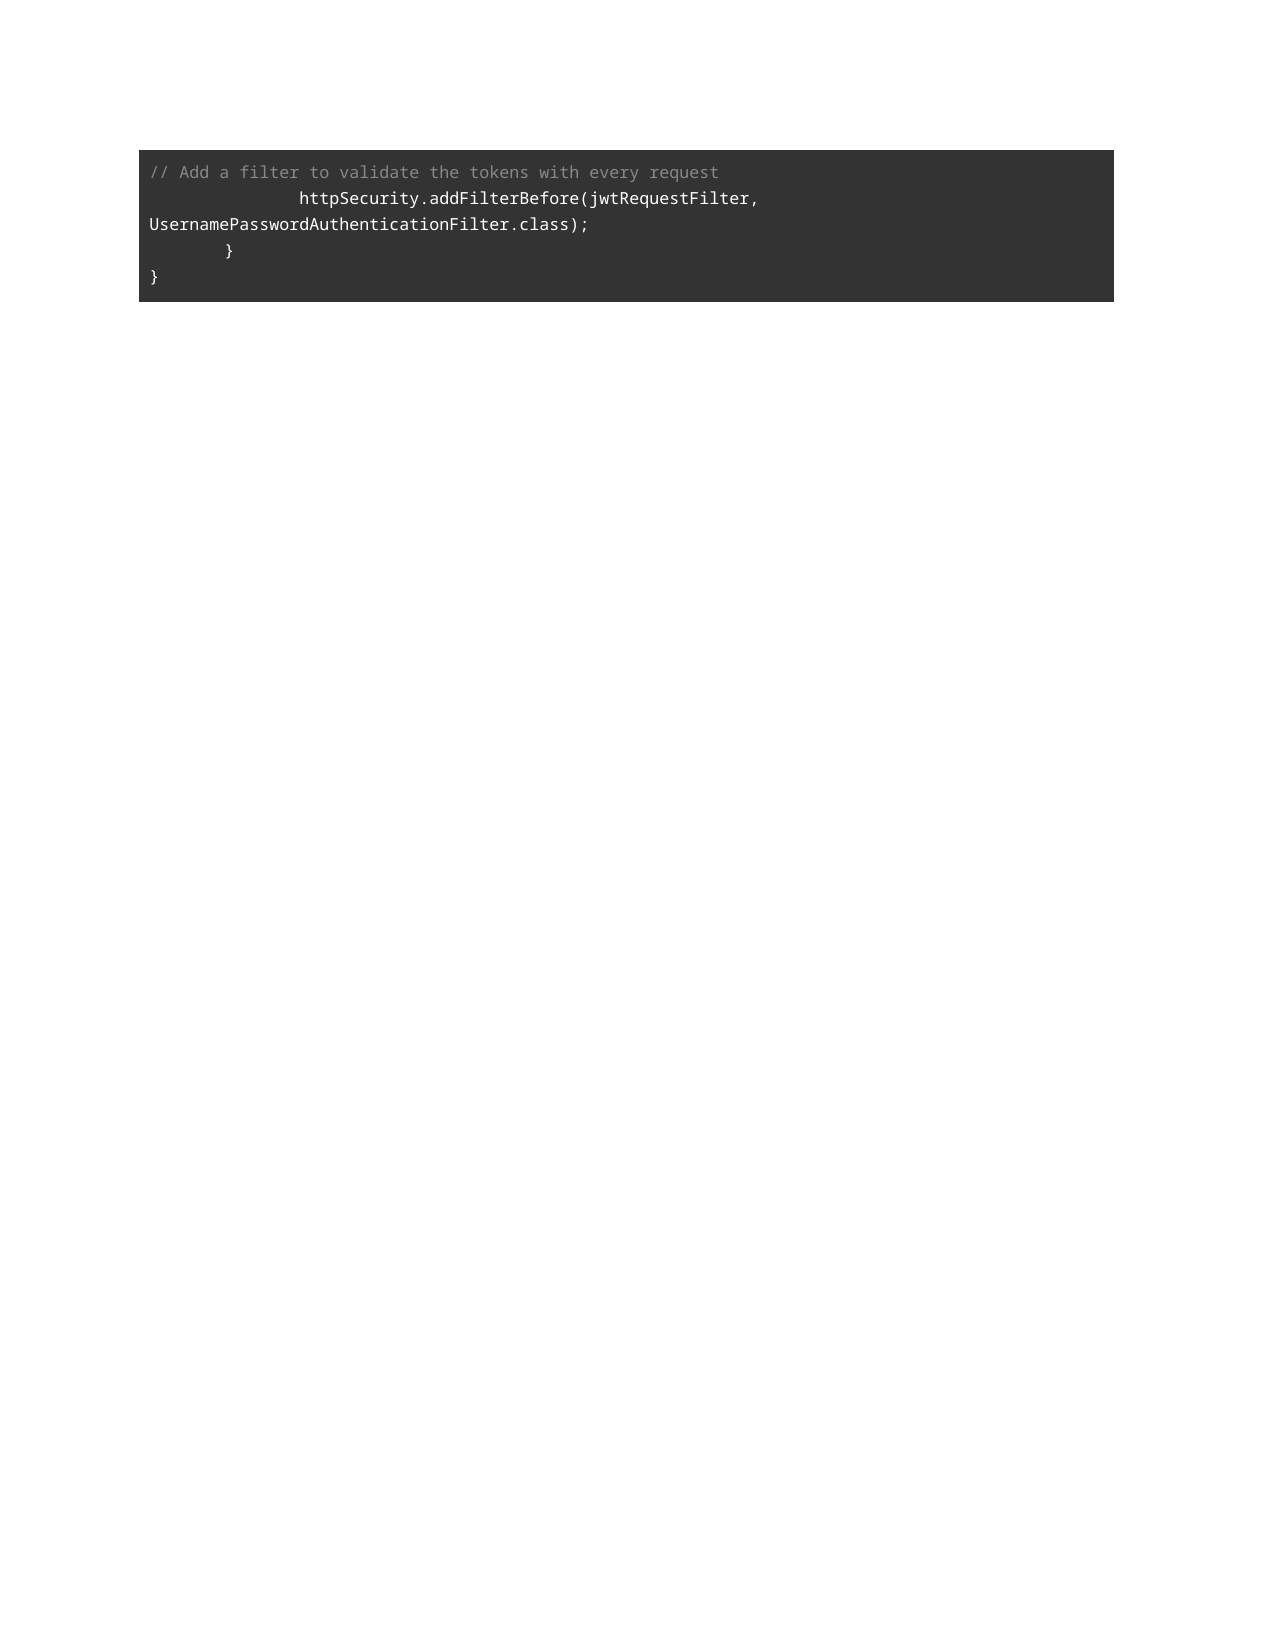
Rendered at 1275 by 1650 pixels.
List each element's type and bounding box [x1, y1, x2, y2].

table_header [139, 150, 1114, 302]
